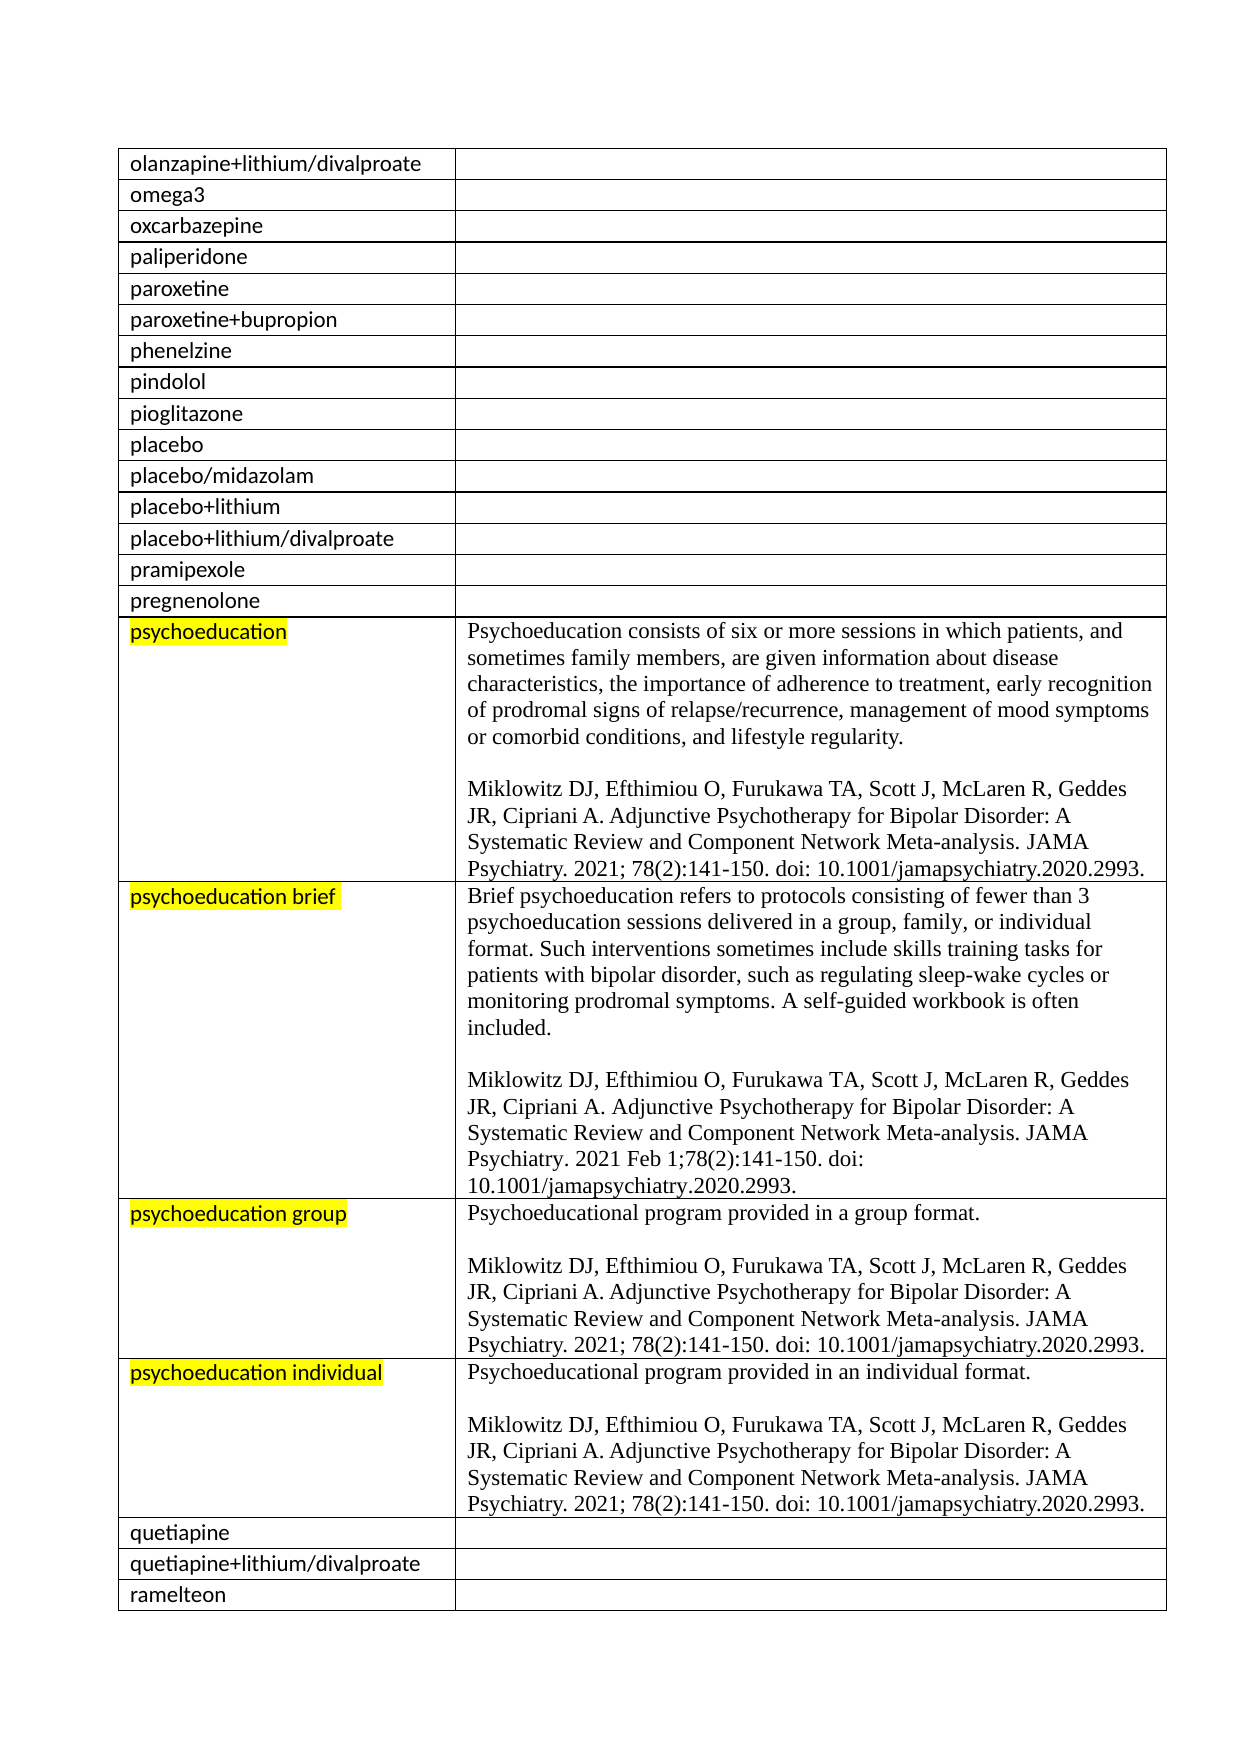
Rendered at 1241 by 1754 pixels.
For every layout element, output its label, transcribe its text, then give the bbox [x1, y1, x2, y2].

table_cell placebo/midazolam [119, 461, 455, 491]
table_cell [456, 180, 1166, 210]
table_cell [456, 524, 1166, 554]
table_cell quetiapine [119, 1518, 455, 1548]
table_cell [456, 368, 1166, 398]
table_cell pregnenolone [119, 586, 455, 616]
table_cell [456, 430, 1166, 460]
table_cell pindolol [119, 368, 455, 398]
table_cell [456, 1518, 1166, 1548]
table_cell Psychoeducation consists of six or more sessions in which patients, and sometimes family members, are given information about disease characteristics, the importance of adherence to treatment, early recognition of prodromal signs of relapse/recurrence, management of mood symptoms or comorbid conditions, and lifestyle regularity. Miklowitz DJ, Efthimiou O, Furukawa TA, Scott J, McLaren R, Geddes JR, Cipriani A. Adjunctive Psychotherapy for Bipolar Disorder: A Systematic Review and Component Network Meta-analysis. JAMA Psychiatry. 2021; 78(2):141-150. doi: 10.1001/jamapsychiatry.2020.2993. [456, 618, 1166, 881]
table_cell [456, 274, 1166, 304]
table_cell olanzapine+lithium/divalproate [119, 149, 455, 179]
table_cell ramelteon [119, 1580, 455, 1610]
table_cell [456, 149, 1166, 179]
table_cell oxcarbazepine [119, 211, 455, 241]
table_cell placebo [119, 430, 455, 460]
table_cell psychoeducation individual [119, 1359, 455, 1517]
table_cell omega3 [119, 180, 455, 210]
table_cell [456, 243, 1166, 273]
table_cell phenelzine [119, 336, 455, 366]
table_cell placebo+lithium/divalproate [119, 524, 455, 554]
table_cell [456, 1580, 1166, 1610]
table_cell quetiapine+lithium/divalproate [119, 1549, 455, 1579]
table_cell pramipexole [119, 555, 455, 585]
table_cell [456, 305, 1166, 335]
table_cell paroxetine [119, 274, 455, 304]
table_cell [456, 461, 1166, 491]
table_cell pioglitazone [119, 399, 455, 429]
table_cell [456, 211, 1166, 241]
table_cell [456, 336, 1166, 366]
table_cell [456, 586, 1166, 616]
table_cell Psychoeducational program provided in an individual format. Miklowitz DJ, Efthimiou O, Furukawa TA, Scott J, McLaren R, Geddes JR, Cipriani A. Adjunctive Psychotherapy for Bipolar Disorder: A Systematic Review and Component Network Meta-analysis. JAMA Psychiatry. 2021; 78(2):141-150. doi: 10.1001/jamapsychiatry.2020.2993. [456, 1359, 1166, 1517]
table_cell [456, 1549, 1166, 1579]
table_cell [456, 493, 1166, 523]
table_cell placebo+lithium [119, 493, 455, 523]
table_cell paliperidone [119, 243, 455, 273]
table_cell Psychoeducational program provided in a group format. Miklowitz DJ, Efthimiou O, Furukawa TA, Scott J, McLaren R, Geddes JR, Cipriani A. Adjunctive Psychotherapy for Bipolar Disorder: A Systematic Review and Component Network Meta-analysis. JAMA Psychiatry. 2021; 78(2):141-150. doi: 10.1001/jamapsychiatry.2020.2993. [456, 1199, 1166, 1357]
table_cell paroxetine+bupropion [119, 305, 455, 335]
table_cell psychoeducation [119, 618, 455, 881]
table_cell psychoeducation group [119, 1199, 455, 1357]
table_cell [456, 399, 1166, 429]
table_cell Brief psychoeducation refers to protocols consisting of fewer than 3 psychoeducation sessions delivered in a group, family, or individual format. Such interventions sometimes include skills training tasks for patients with bipolar disorder, such as regulating sleep-wake cycles or monitoring prodromal symptoms. A self-guided workbook is often included. Miklowitz DJ, Efthimiou O, Furukawa TA, Scott J, McLaren R, Geddes JR, Cipriani A. Adjunctive Psychotherapy for Bipolar Disorder: A Systematic Review and Component Network Meta-analysis. JAMA Psychiatry. 2021 Feb 1;78(2):141-150. doi: 10.1001/jamapsychiatry.2020.2993. [456, 882, 1166, 1198]
table_cell psychoeducation brief [119, 882, 455, 1198]
table_cell [456, 555, 1166, 585]
